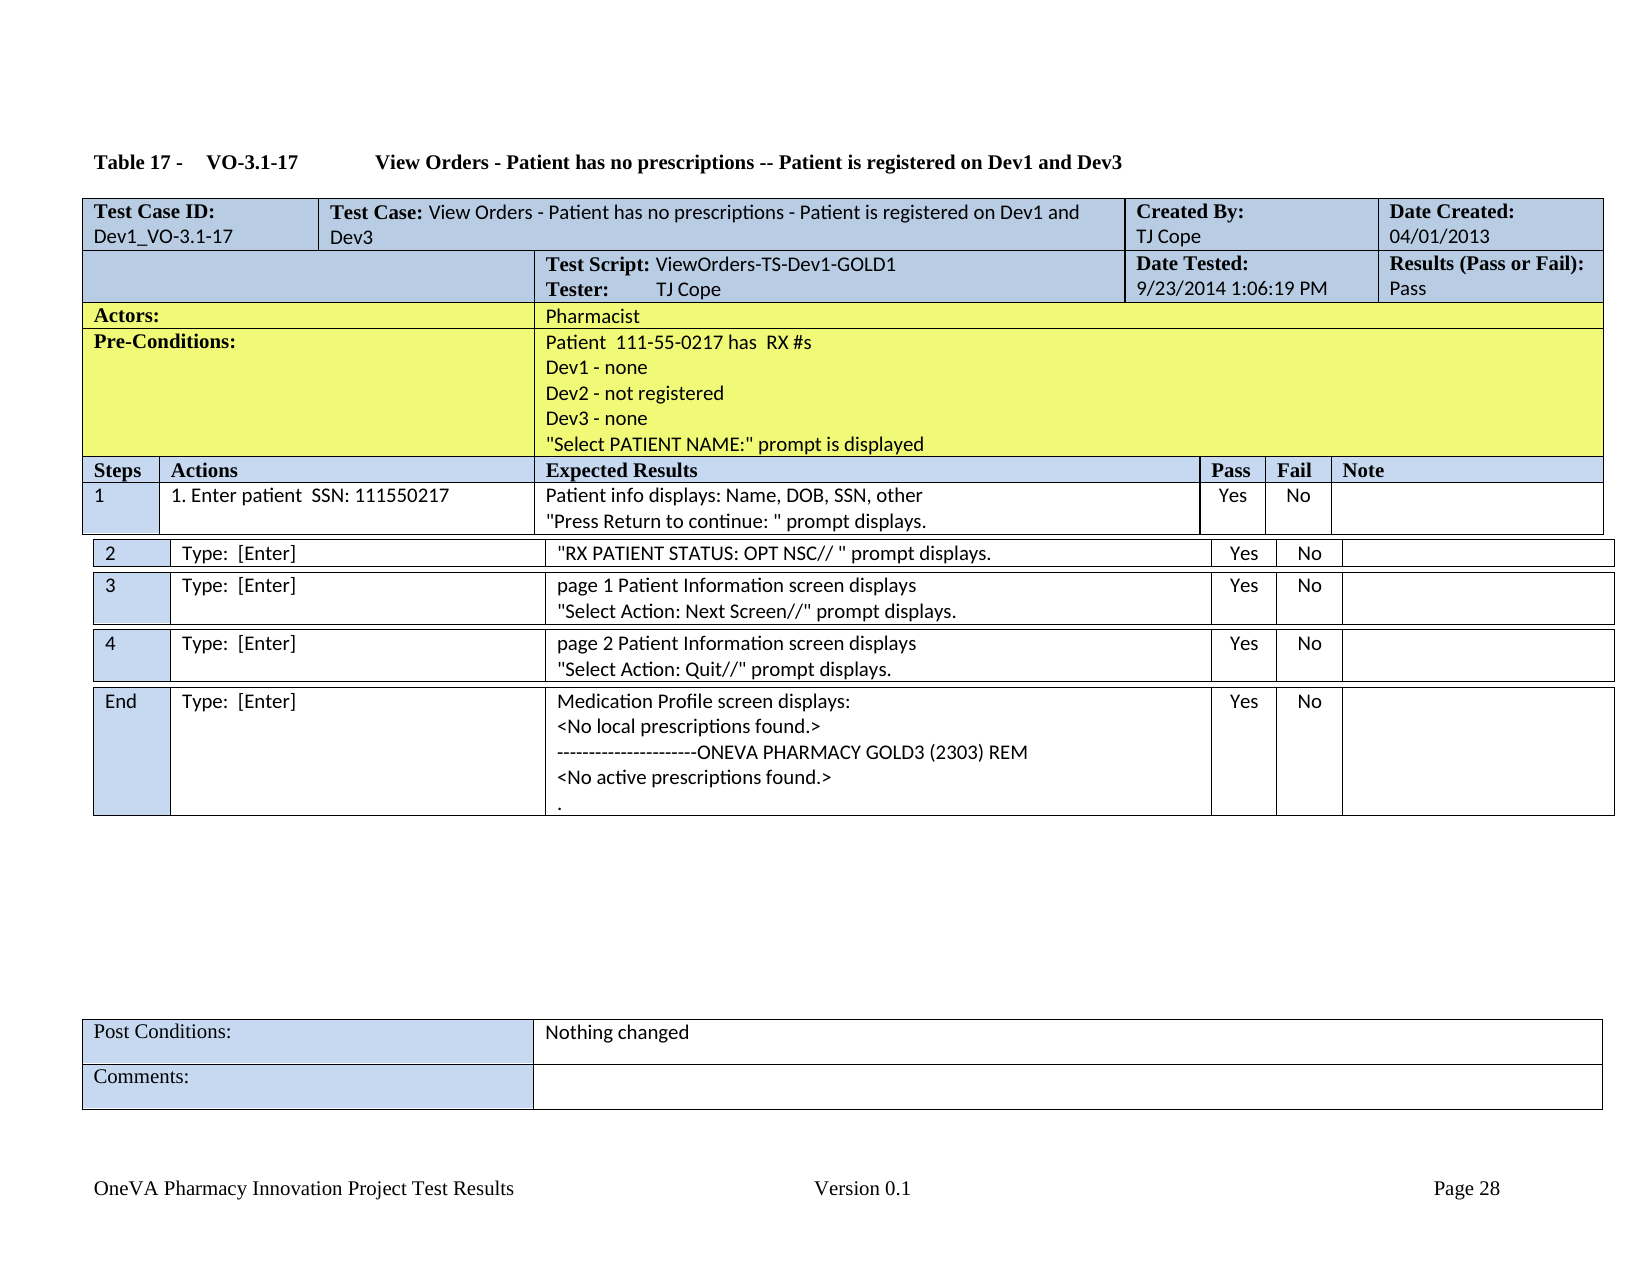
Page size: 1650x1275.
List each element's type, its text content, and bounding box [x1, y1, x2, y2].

table_header No [1277, 688, 1342, 815]
table_header End [94, 688, 170, 815]
table_header Test Case: View Orders - Patient has no prescriptions - Patient is registered on Dev1 and Dev3 [319, 199, 1124, 250]
table_header Created By: TJ Cope [1126, 199, 1378, 250]
table_cell Results (Pass or Fail): Pass [1379, 251, 1603, 302]
table_cell Yes [1201, 483, 1265, 533]
table_header [1343, 630, 1614, 681]
table_header Type: [Enter] [171, 540, 545, 566]
table_header Yes [1212, 573, 1276, 623]
table_header 2 [94, 540, 170, 566]
table_header page 2 Patient Information screen displays "Select Action: Quit//" prompt displays. [546, 630, 1211, 681]
table_cell 1. Enter patient SSN: 111550217 [160, 483, 534, 533]
table_cell Actors: [83, 303, 534, 328]
table_cell Date Tested: 9/23/2014 1:06:19 PM [1126, 251, 1378, 302]
text VO-3.1-17 View Orders - Patient has no prescriptions -- Patient is registered on Dev1 and Dev3 [94, 150, 1500, 198]
table_cell Comments: [83, 1065, 533, 1108]
table_header No [1277, 573, 1342, 623]
table_cell Patient info displays: Name, DOB, SSN, other "Press Return to continue: " prompt displays. [535, 483, 1199, 533]
table_header Medication Profile screen displays: <No local prescriptions found.> ----------------------ONEVA PHARMACY GOLD3 (2303) REM <No active prescriptions found.> . [546, 688, 1211, 815]
table_cell Test Script: ViewOrders-TS-Dev1-GOLD1 Tester: TJ Cope [535, 251, 1124, 302]
table_header Yes [1212, 688, 1276, 815]
table_header [1343, 540, 1614, 566]
table_cell Note [1332, 457, 1603, 482]
table_header Post Conditions: [83, 1020, 533, 1063]
table_header Type: [Enter] [171, 688, 545, 815]
table_cell Expected Results [535, 457, 1199, 482]
table_cell [83, 251, 534, 302]
table_cell Steps [83, 457, 159, 482]
table_header 4 [94, 630, 170, 681]
table_header [1343, 573, 1614, 623]
table_cell No [1266, 483, 1331, 533]
table_header No [1277, 630, 1342, 681]
table_cell [534, 1065, 1602, 1108]
table_header "RX PATIENT STATUS: OPT NSC// " prompt displays. [546, 540, 1211, 566]
table_header Type: [Enter] [171, 630, 545, 681]
table_header Yes [1212, 630, 1276, 681]
table_cell Actions [160, 457, 534, 482]
table_cell 1 [83, 483, 159, 533]
table_header Test Case ID: Dev1_VO-3.1-17 [83, 199, 318, 250]
table_cell [1332, 483, 1603, 533]
table_cell Pharmacist [535, 303, 1603, 328]
table_cell Patient 111-55-0217 has RX #s Dev1 - none Dev2 - not registered Dev3 - none "Select PATIENT NAME:" prompt is displayed [535, 329, 1603, 456]
table_header Date Created: 04/01/2013 [1379, 199, 1603, 250]
table_header Yes [1212, 540, 1276, 566]
table_header Nothing changed [534, 1020, 1602, 1063]
table_header [1343, 688, 1614, 815]
table_header 3 [94, 573, 170, 623]
table_header Type: [Enter] [171, 573, 545, 623]
table_cell Fail [1266, 457, 1331, 482]
table_cell Pass [1201, 457, 1265, 482]
table_header No [1277, 540, 1342, 566]
table_header page 1 Patient Information screen displays "Select Action: Next Screen//" prompt displays. [546, 573, 1211, 623]
table_cell Pre-Conditions: [83, 329, 534, 456]
